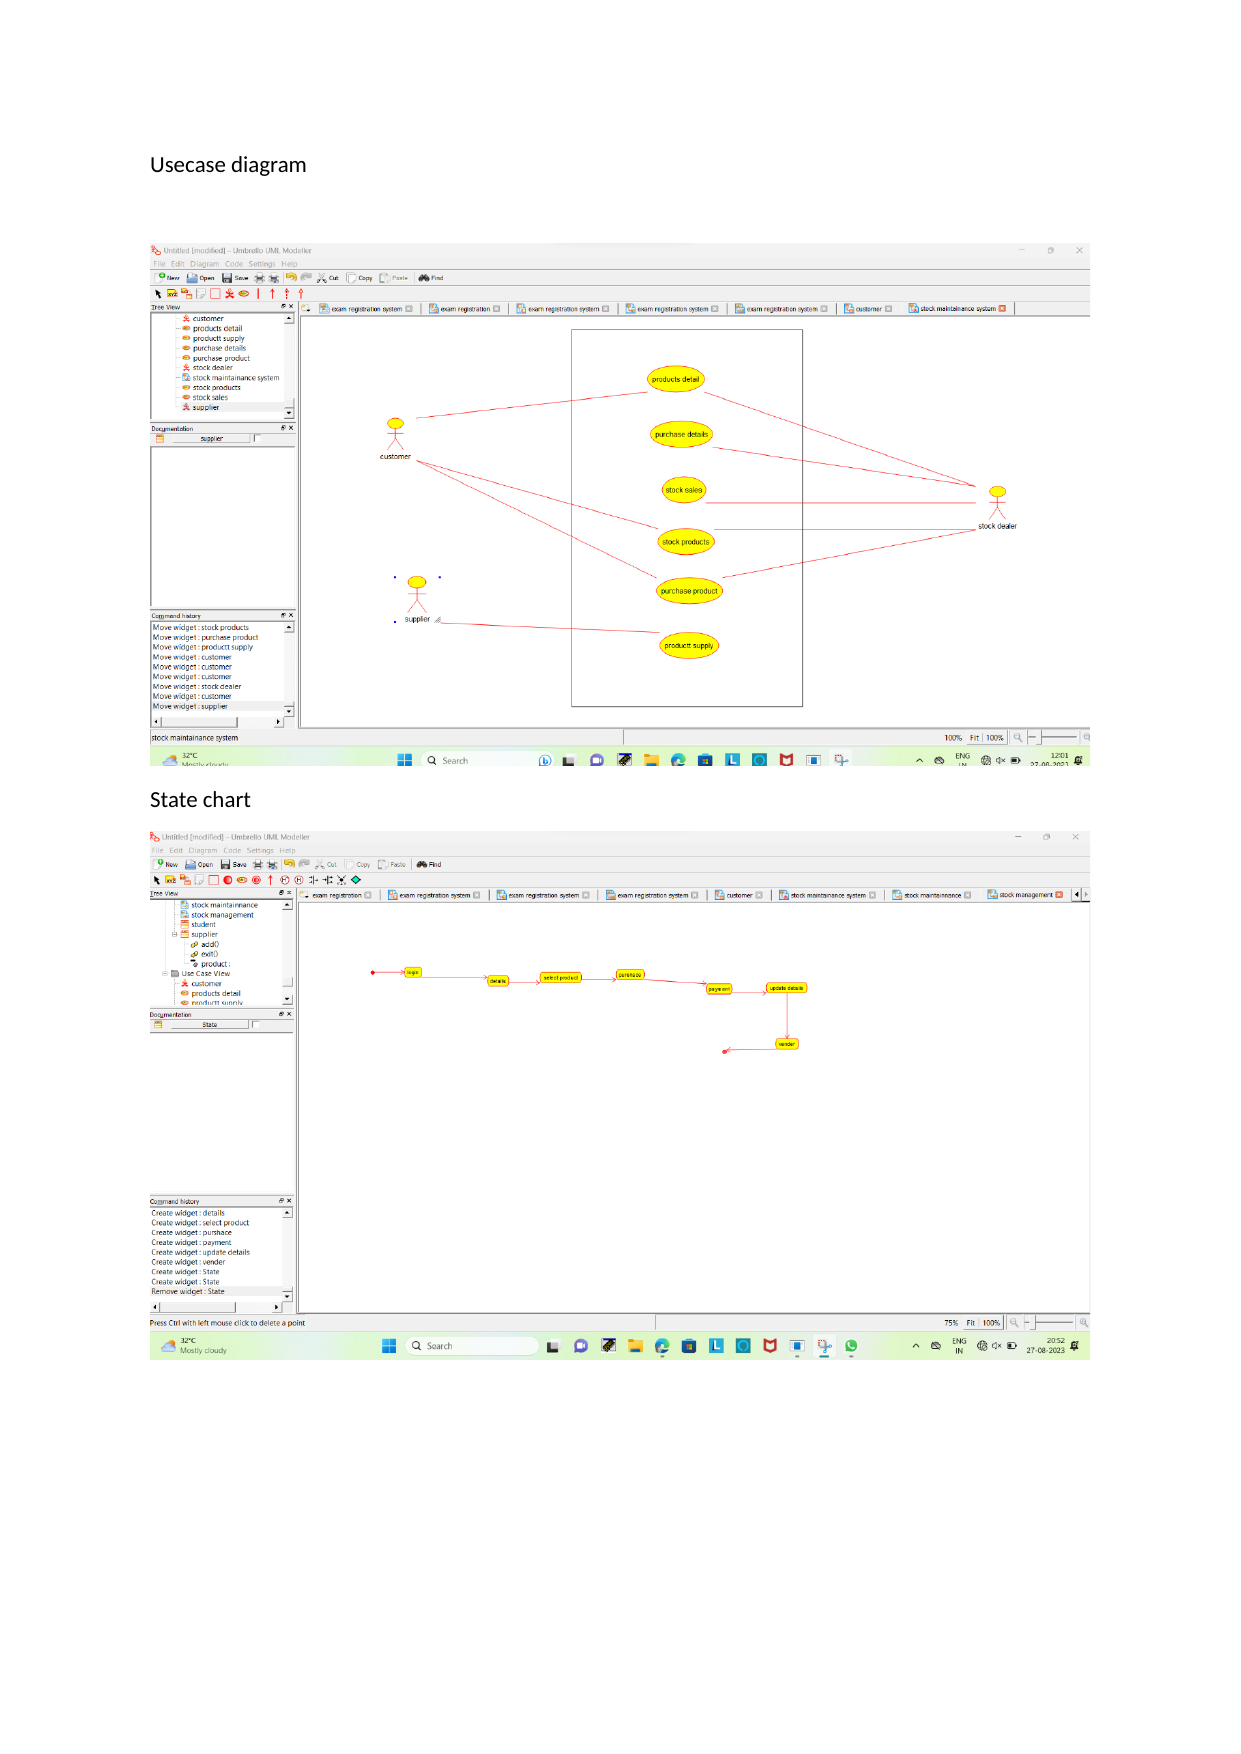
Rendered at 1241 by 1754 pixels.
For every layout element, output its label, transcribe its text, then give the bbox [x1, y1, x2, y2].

picture [150, 831, 1091, 1360]
text State chart [150, 785, 1090, 813]
picture [150, 243, 1091, 766]
text Usecase diagram [150, 150, 1090, 178]
